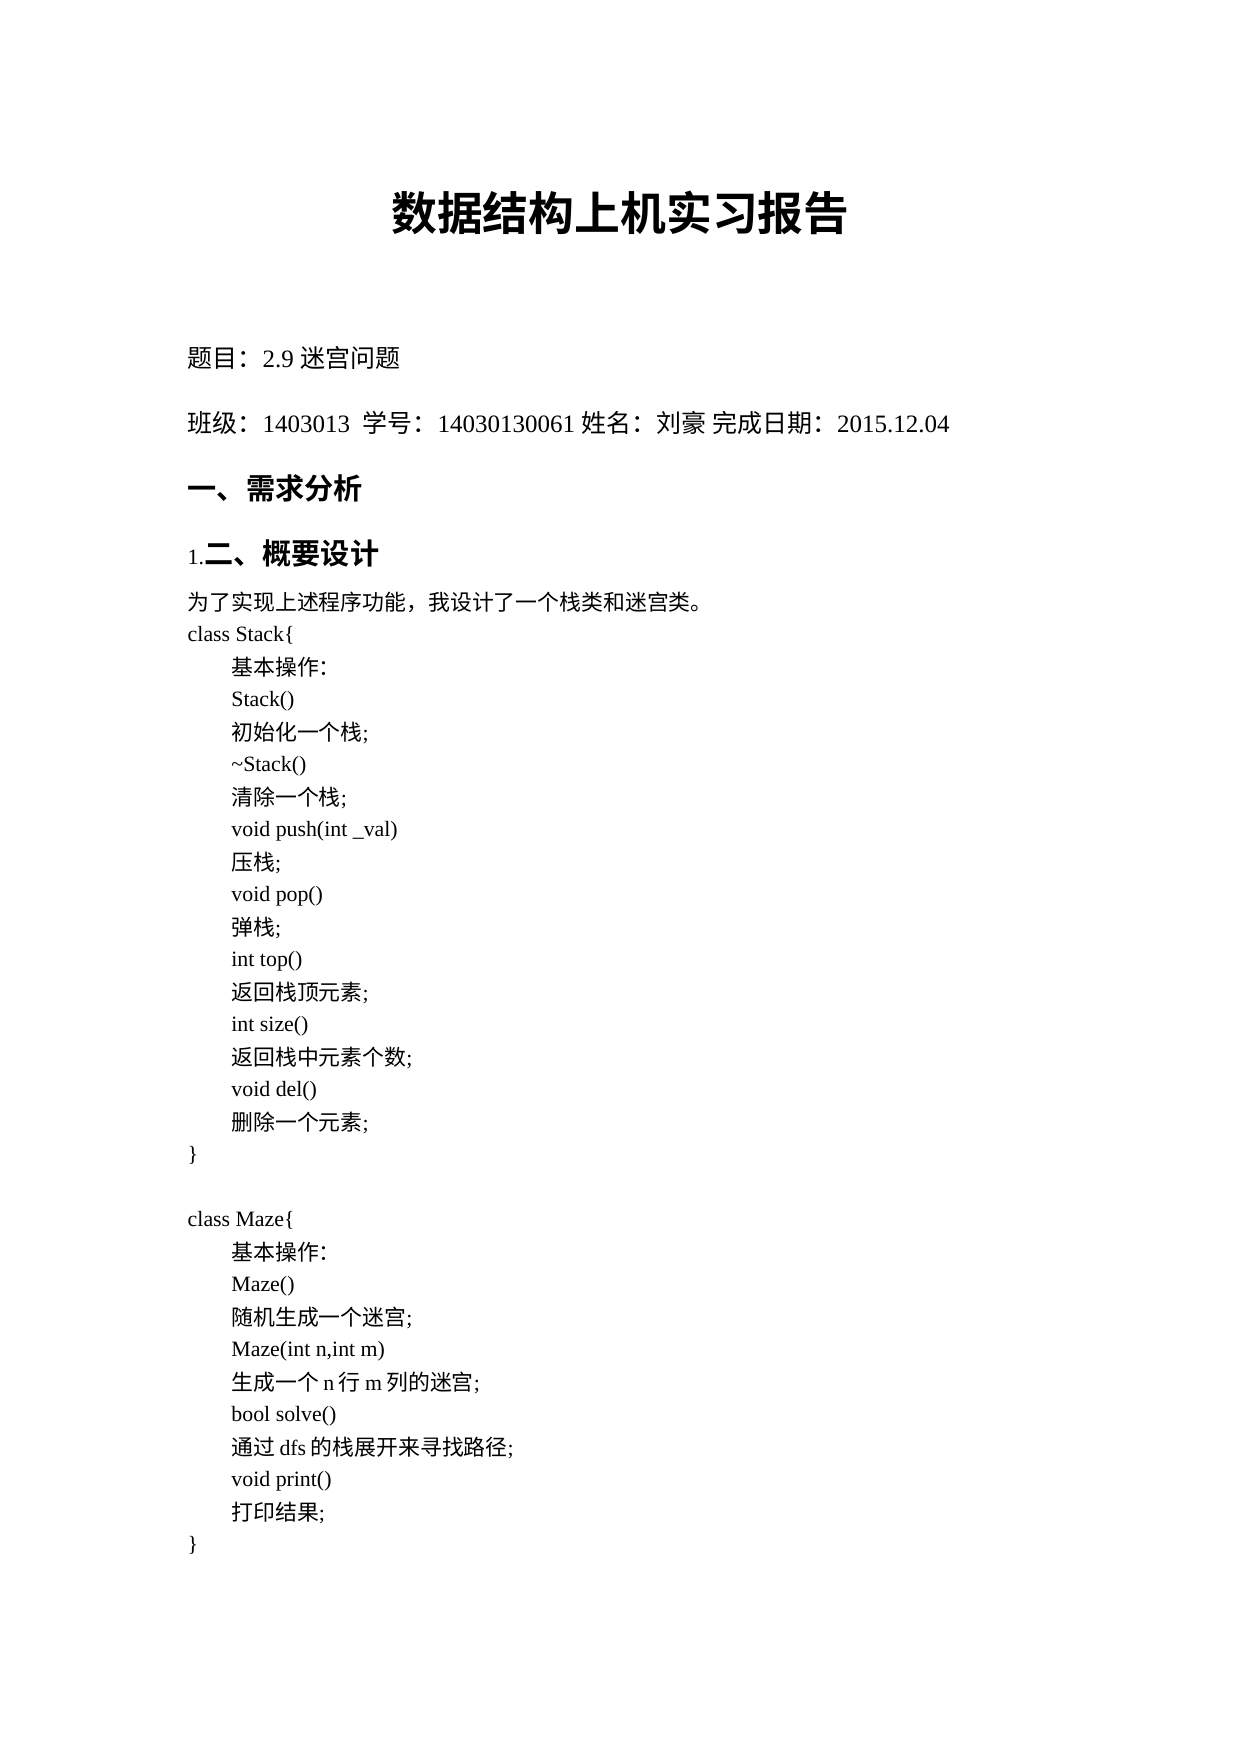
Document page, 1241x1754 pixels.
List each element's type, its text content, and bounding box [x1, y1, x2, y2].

text int size() [187, 1007, 1053, 1039]
text 压栈; [187, 844, 1053, 877]
text 班级：1403013 学号：14030130061 姓名：刘豪 完成日期：2015.12.04 [187, 389, 1053, 454]
text 随机生成一个迷宫; [187, 1299, 1053, 1332]
text 弹栈; [187, 909, 1053, 942]
text 初始化一个栈; [187, 714, 1053, 747]
text class Stack{ [187, 617, 1053, 649]
text bool solve() [187, 1397, 1053, 1429]
text int top() [187, 942, 1053, 974]
text 删除一个元素; [187, 1104, 1053, 1137]
text ~Stack() [187, 747, 1053, 779]
text 通过dfs的栈展开来寻找路径; [187, 1429, 1053, 1462]
text 返回栈中元素个数; [187, 1039, 1053, 1072]
text void print() [187, 1462, 1053, 1494]
text void pop() [187, 877, 1053, 909]
text void del() [187, 1072, 1053, 1104]
text 基本操作： [187, 1234, 1053, 1267]
text Stack() [187, 682, 1053, 714]
text 返回栈顶元素; [187, 974, 1053, 1007]
text } [187, 1137, 1053, 1169]
text class Maze{ [187, 1202, 1053, 1234]
text Maze() [187, 1267, 1053, 1299]
text 清除一个栈; [187, 779, 1053, 812]
text 生成一个n行m列的迷宫; [187, 1364, 1053, 1397]
text 基本操作： [187, 649, 1053, 682]
text 一、需求分析 [187, 454, 1053, 519]
text void push(int _val) [187, 812, 1053, 844]
text Maze(int n,int m) [187, 1332, 1053, 1364]
text 打印结果; [187, 1494, 1053, 1527]
text } [187, 1527, 1053, 1559]
text 1.二、概要设计 [187, 519, 1053, 584]
text 为了实现上述程序功能，我设计了一个栈类和迷宫类。 [187, 584, 1053, 617]
text 题目：2.9 迷宫问题 [187, 324, 1053, 389]
text 数据结构上机实习报告 [187, 162, 1053, 259]
